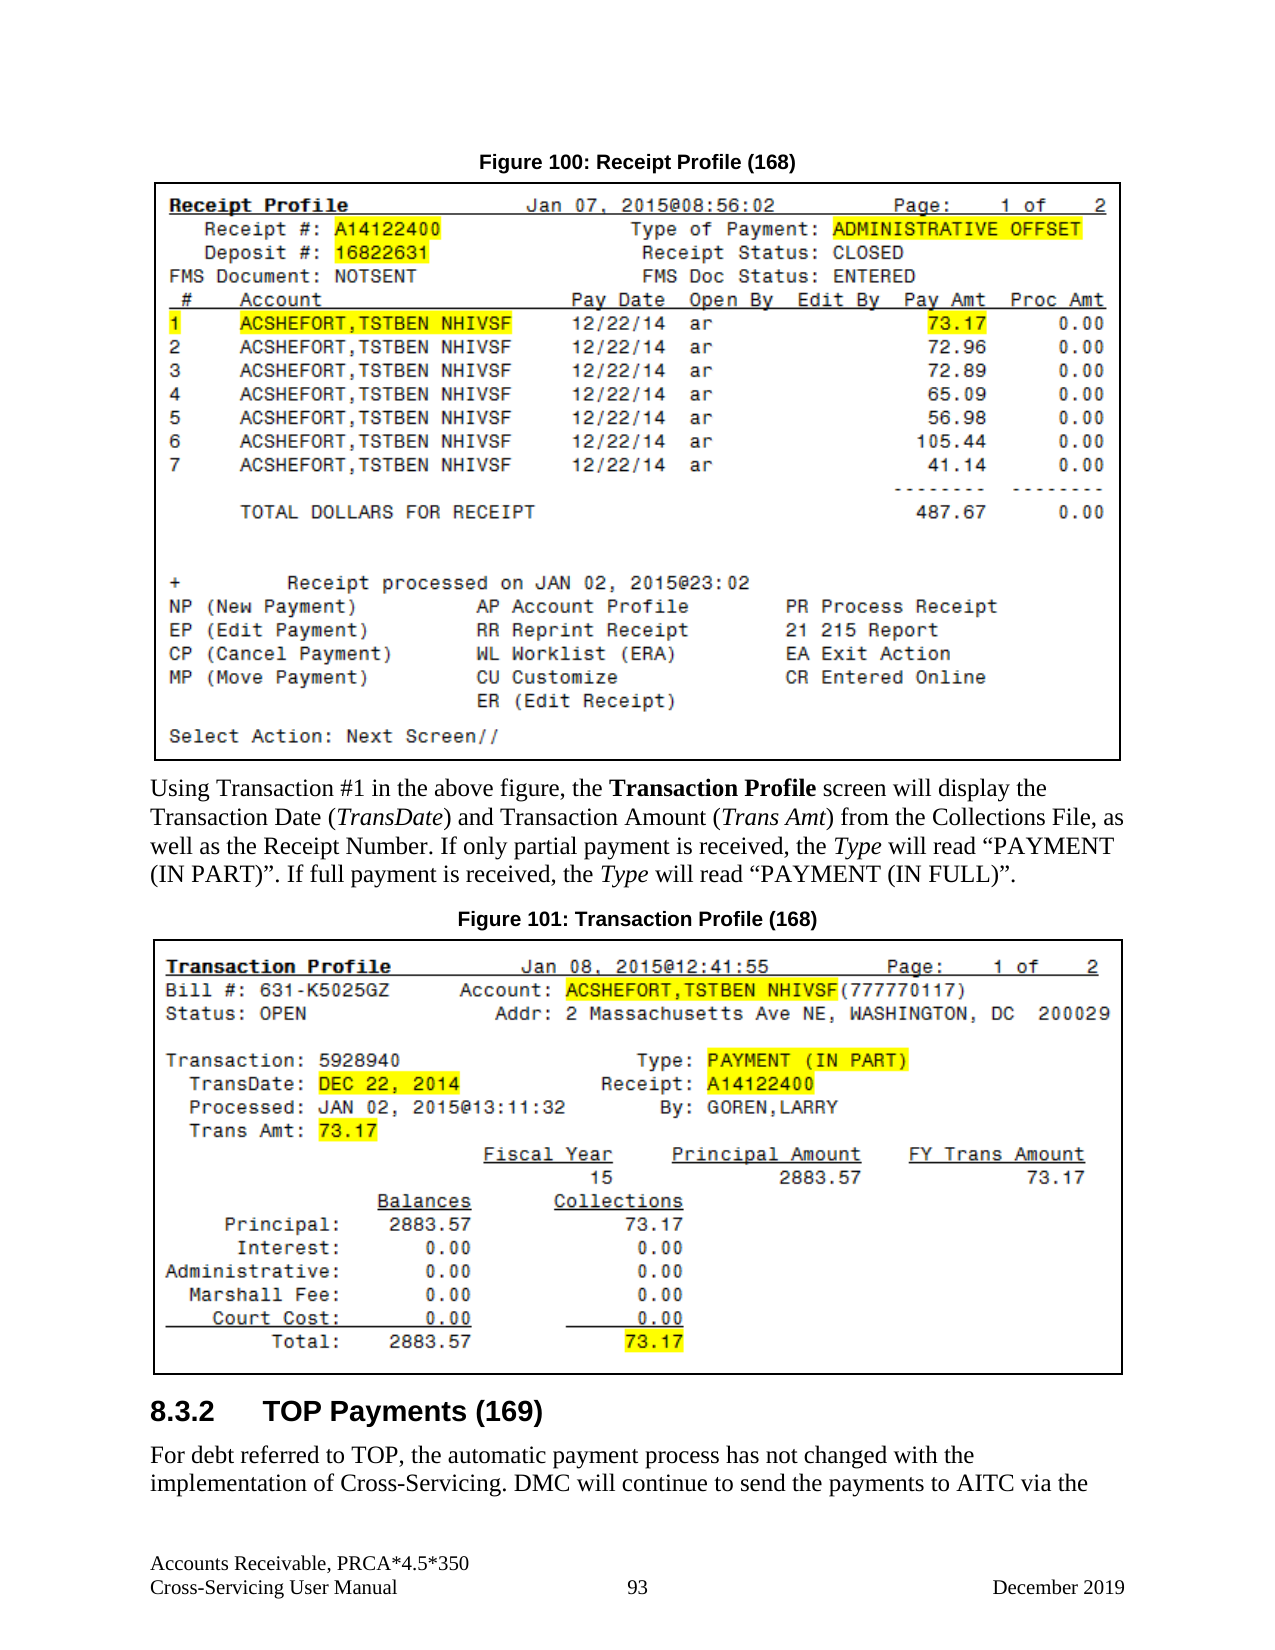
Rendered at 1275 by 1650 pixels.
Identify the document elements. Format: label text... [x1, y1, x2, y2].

subtitle TOP Payments (169) [150, 1394, 1125, 1427]
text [150, 1440, 1125, 1497]
text Using Transaction #1 in the above figure, the Transaction Profile screen will display the Transaction Date (TransDate) and Transaction Amount (Trans Amt) from the Collections File, as well as the Receipt Number. If only partial payment is received, the Type will read “PAYMENT (IN PART)”. If full payment is received, the Type will read “PAYMENT (IN FULL)”. [150, 773, 1125, 888]
text Figure 100: Receipt Profile (168) [150, 150, 1125, 174]
text Figure 101: Transaction Profile (168) [150, 907, 1125, 931]
